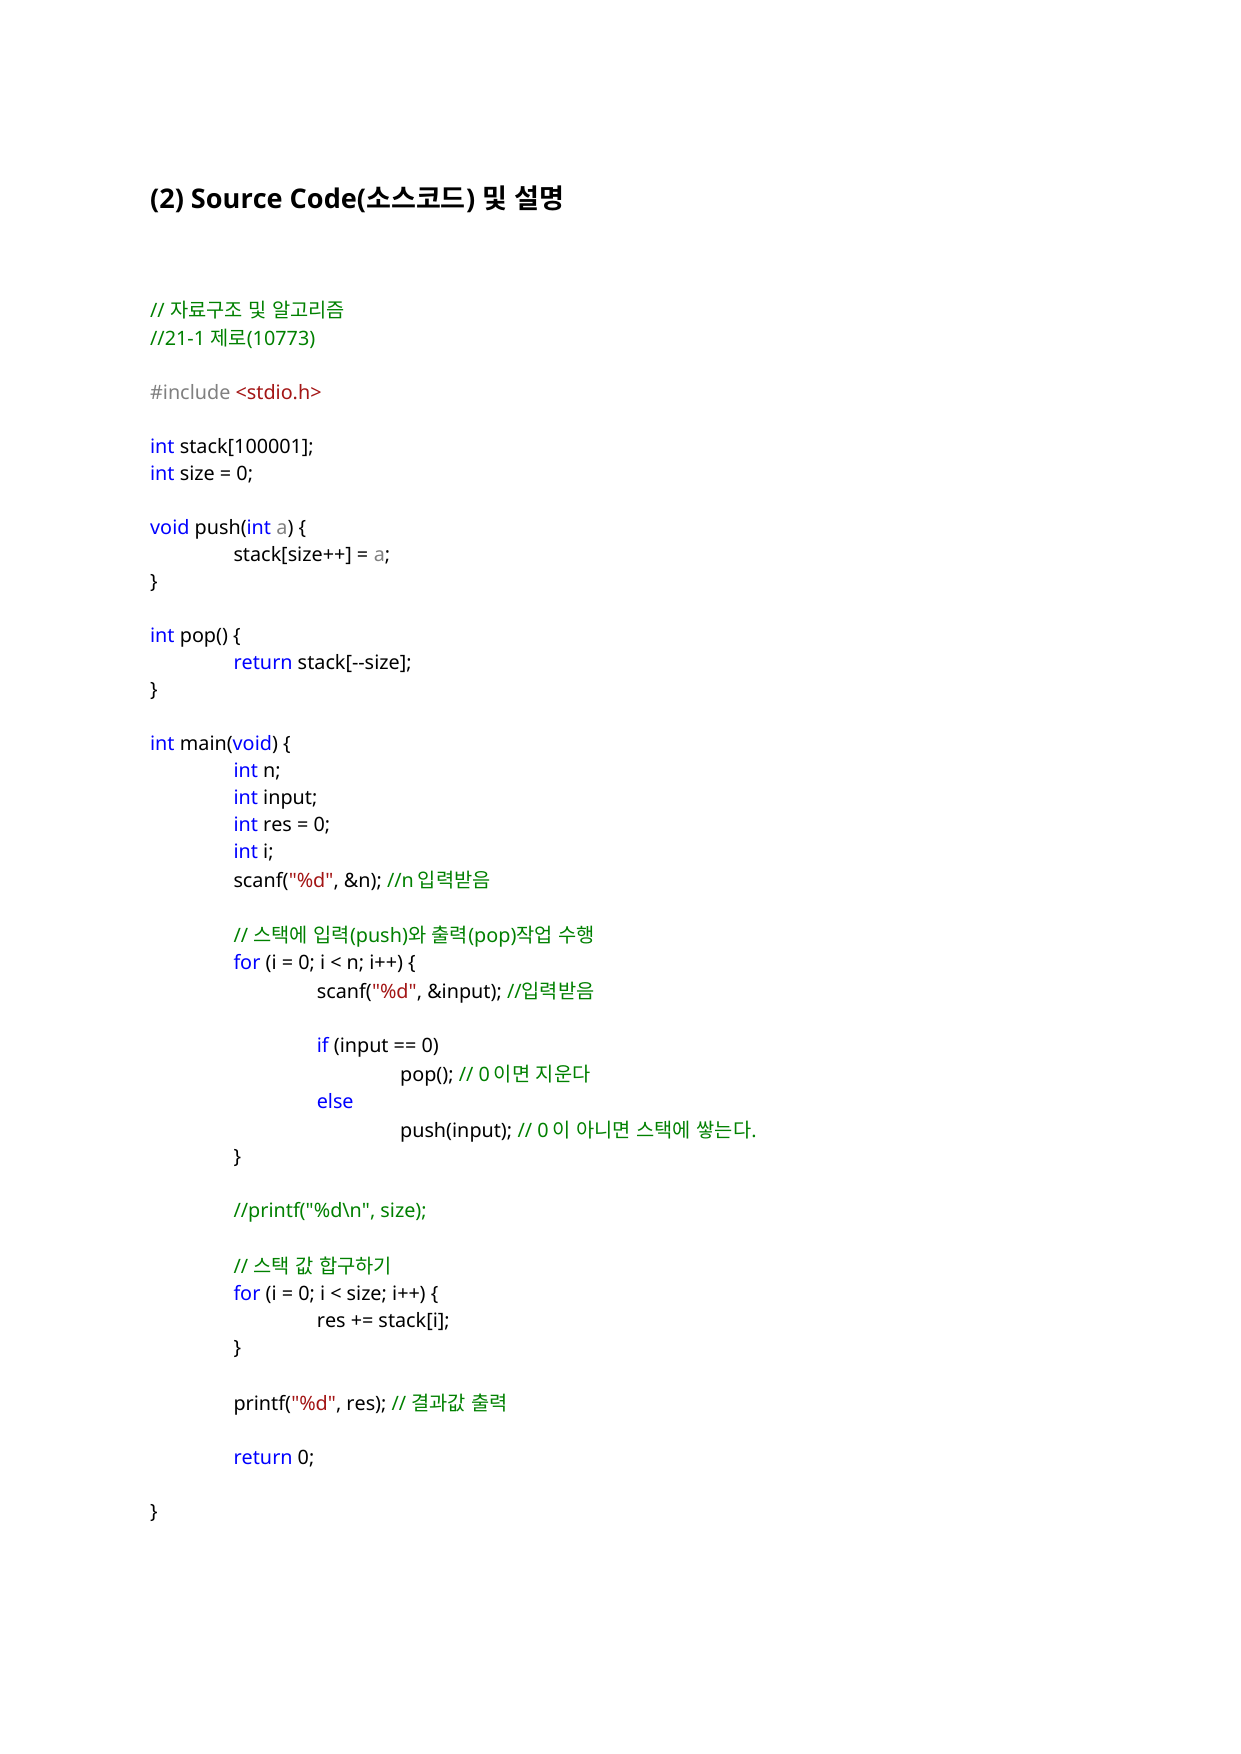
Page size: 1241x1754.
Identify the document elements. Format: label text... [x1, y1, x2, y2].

text //printf("%d\n", size); [150, 1197, 1090, 1224]
text (2) Source Code(소스코드) 및 설명 [150, 177, 1090, 217]
text scanf("%d", &input); //입력받음 [150, 976, 1090, 1004]
text for (i = 0; i < size; i++) { [150, 1279, 1090, 1306]
text //21-1 제로(10773) [150, 323, 1090, 352]
text } [150, 567, 1090, 594]
text int pop() { [150, 621, 1090, 648]
text int n; [150, 756, 1090, 783]
text int main(void) { [150, 729, 1090, 756]
text // 스택에 입력(push)와 출력(pop)작업 수행 [150, 920, 1090, 949]
text // 스택 값 합구하기 [150, 1251, 1090, 1279]
text if (input == 0) [150, 1031, 1090, 1058]
text } [150, 1143, 1090, 1170]
text int stack[100001]; [150, 432, 1090, 459]
text stack[size++] = a; [150, 540, 1090, 567]
text int size = 0; [150, 459, 1090, 486]
text pop(); // 0이면 지운다 [150, 1058, 1090, 1087]
text int res = 0; [150, 810, 1090, 837]
text return stack[--size]; [150, 648, 1090, 675]
text printf("%d", res); // 결과값 출력 [150, 1387, 1090, 1416]
text } [150, 1497, 1090, 1524]
text for (i = 0; i < n; i++) { [150, 949, 1090, 976]
text int i; [150, 837, 1090, 864]
text // 자료구조 및 알고리즘 [150, 294, 1090, 323]
text void push(int a) { [150, 513, 1090, 540]
text #include <stdio.h> [150, 378, 1090, 406]
text else [150, 1087, 1090, 1114]
text return 0; [150, 1443, 1090, 1470]
text res += stack[i]; [150, 1306, 1090, 1333]
text } [150, 1333, 1090, 1360]
text push(input); // 0이 아니면 스택에 쌓는다. [150, 1114, 1090, 1143]
text scanf("%d", &n); //n입력받음 [150, 864, 1090, 893]
text } [150, 675, 1090, 702]
text int input; [150, 783, 1090, 810]
